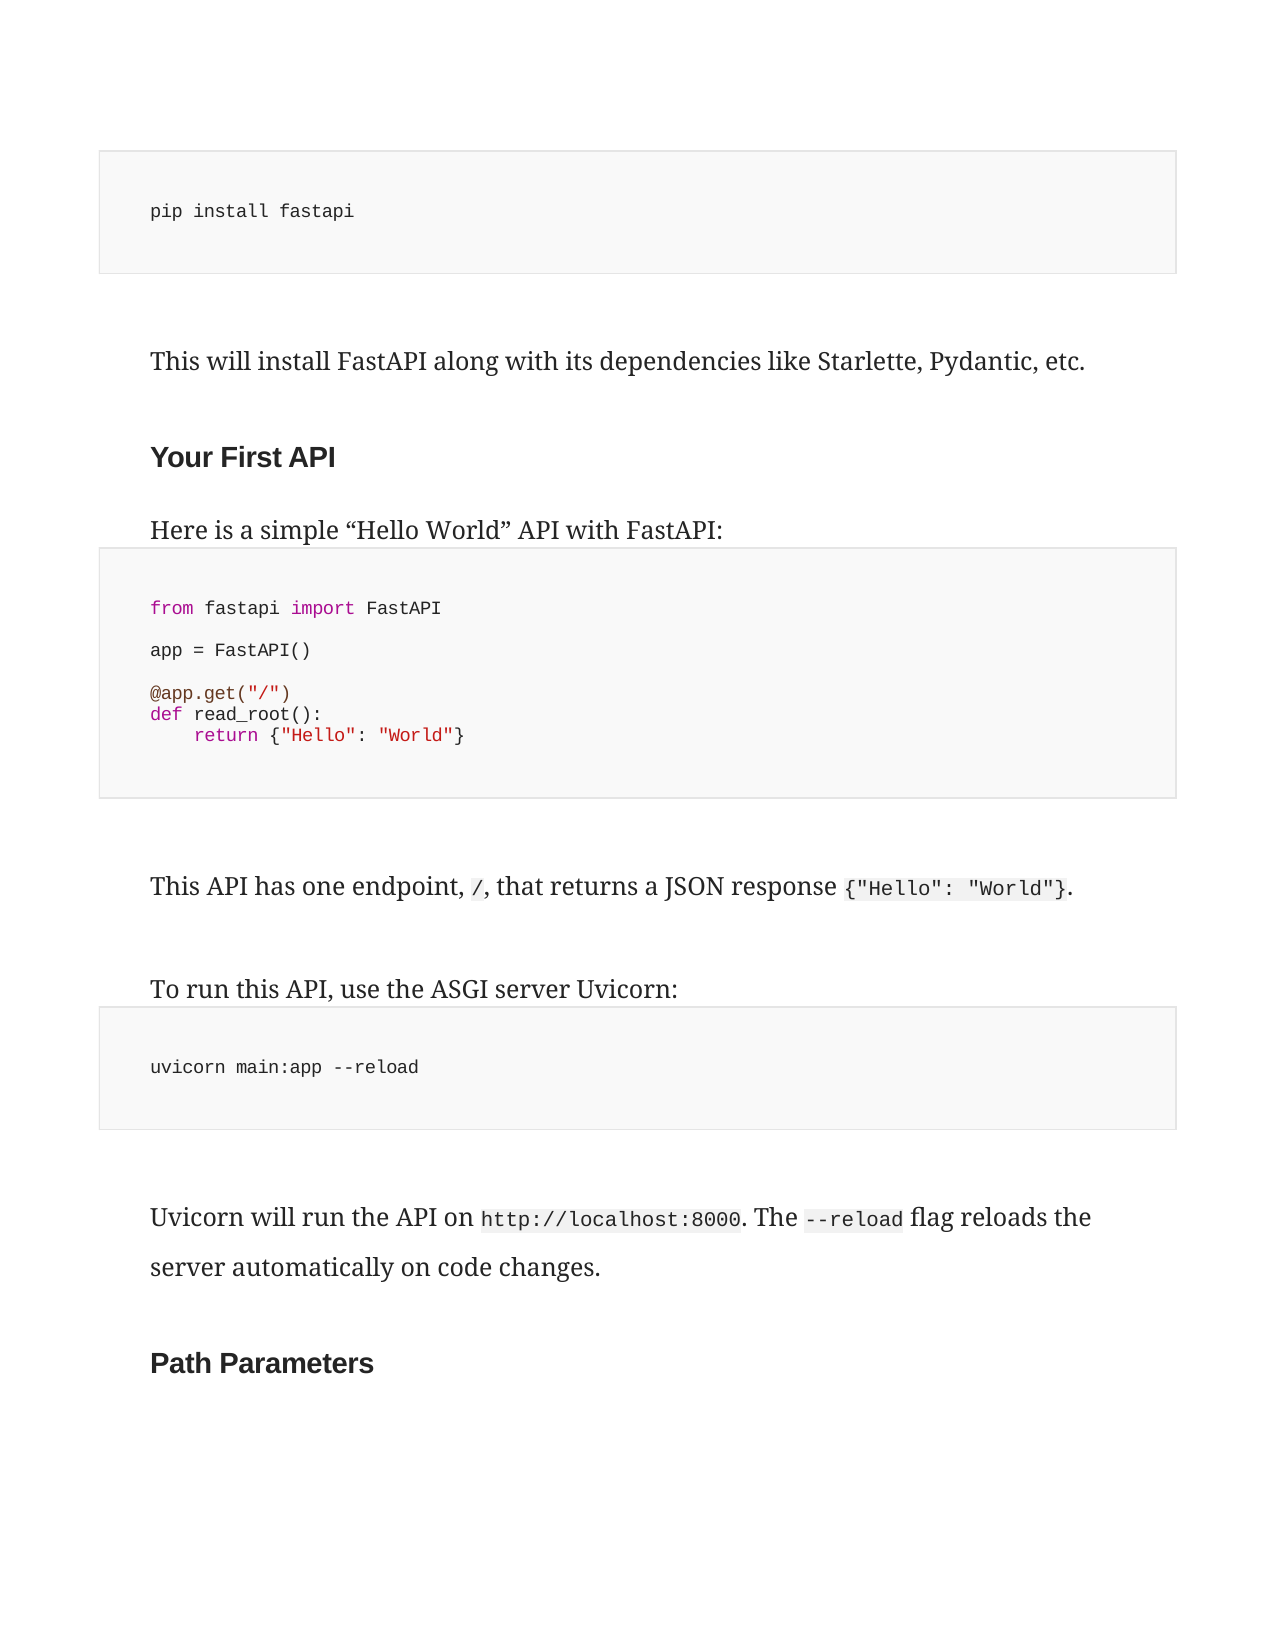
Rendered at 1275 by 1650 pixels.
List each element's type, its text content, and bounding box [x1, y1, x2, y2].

text Here is a simple “Hello World” API with FastAPI: [150, 497, 1125, 547]
text Path Parameters [150, 1333, 1125, 1379]
text Uvicorn will run the API on http://localhost:8000. The --reload flag reloads the server automatically on code changes. [150, 1184, 1125, 1284]
text To run this API, use the ASGI server Uvicorn: [150, 956, 1125, 1006]
text Your First API [150, 427, 1125, 473]
text pip install fastapi [100, 152, 1175, 273]
text uvicorn main:app --reload [100, 1008, 1175, 1129]
text from fastapi import FastAPI app = FastAPI() @app.get("/") def read_root(): return {"Hello": "World"} [100, 549, 1175, 797]
text This API has one endpoint, /, that returns a JSON response {"Hello": "World"}. [150, 852, 1125, 902]
text This will install FastAPI along with its dependencies like Starlette, Pydantic, etc. [150, 328, 1125, 378]
